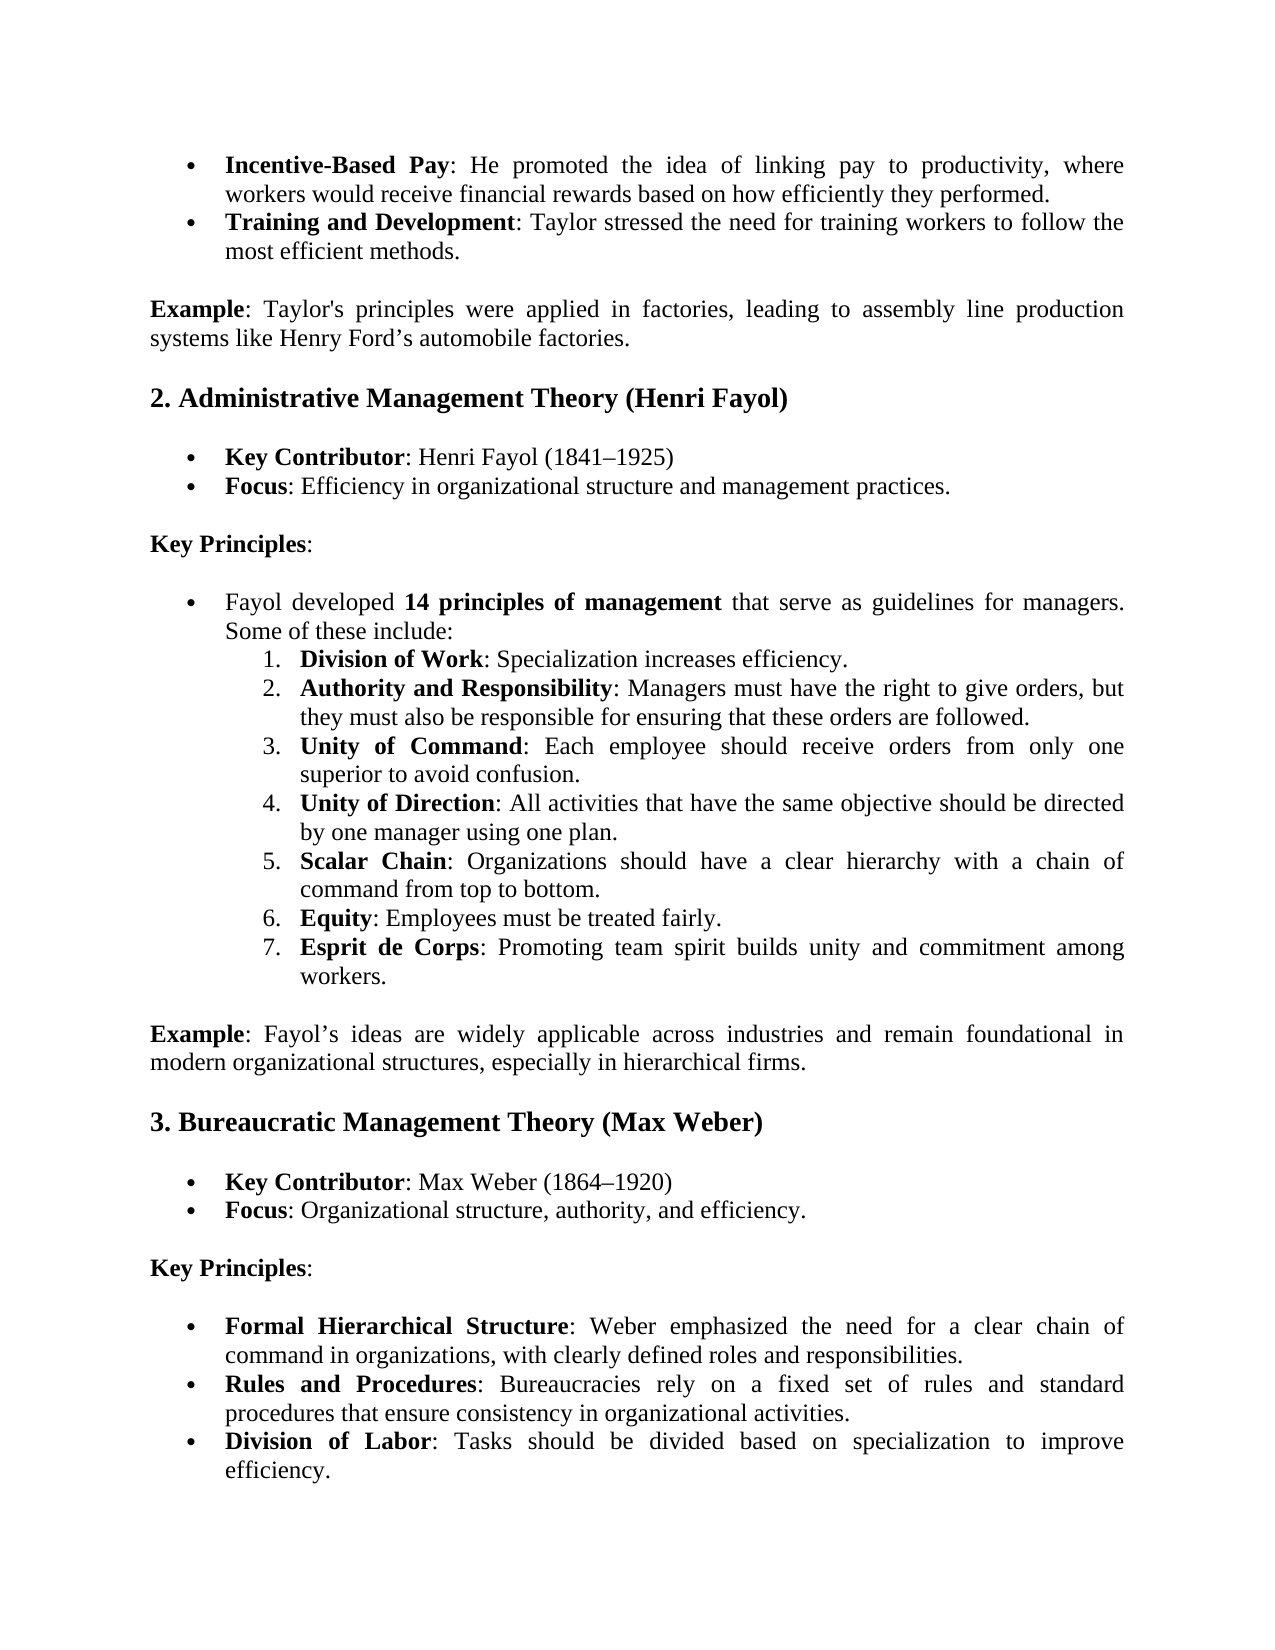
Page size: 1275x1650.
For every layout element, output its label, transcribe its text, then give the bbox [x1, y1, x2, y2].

text 3. Bureaucratic Management Theory (Max Weber) [150, 1105, 1125, 1138]
text Key Principles: [150, 529, 1125, 558]
list Focus: Organizational structure, authority, and efficiency. [187, 1196, 1125, 1224]
list Unity of Direction: All activities that have the same objective should be directed by one manager using one plan. [262, 788, 1125, 846]
list Scalar Chain: Organizations should have a clear hierarchy with a chain of command from top to bottom. [262, 846, 1125, 903]
list Division of Labor: Tasks should be divided based on specialization to improve efficiency. [187, 1426, 1125, 1484]
list Fayol developed 14 principles of management that serve as guidelines for managers. Some of these include: [187, 587, 1125, 644]
list Training and Development: Taylor stressed the need for training workers to follow the most efficient methods. [187, 207, 1125, 265]
list Unity of Command: Each employee should receive orders from only one superior to avoid confusion. [262, 731, 1125, 788]
text Key Principles: [150, 1253, 1125, 1282]
list Esprit de Corps: Promoting team spirit builds unity and commitment among workers. [262, 932, 1125, 989]
list Focus: Efficiency in organizational structure and management practices. [187, 471, 1125, 500]
list Rules and Procedures: Bureaucracies rely on a fixed set of rules and standard procedures that ensure consistency in organizational activities. [187, 1369, 1125, 1426]
list Incentive-Based Pay: He promoted the idea of linking pay to productivity, where workers would receive financial rewards based on how efficiently they performed. [187, 150, 1125, 207]
text Example: Taylor's principles were applied in factories, leading to assembly line production systems like Henry Ford’s automobile factories. [150, 294, 1125, 352]
text Example: Fayol’s ideas are widely applicable across industries and remain foundational in modern organizational structures, especially in hierarchical firms. [150, 1019, 1125, 1076]
list Authority and Responsibility: Managers must have the right to give orders, but they must also be responsible for ensuring that these orders are followed. [262, 673, 1125, 731]
list Division of Work: Specialization increases efficiency. [262, 644, 1125, 673]
text 2. Administrative Management Theory (Henri Fayol) [150, 381, 1125, 413]
list Formal Hierarchical Structure: Weber emphasized the need for a clear chain of command in organizations, with clearly defined roles and responsibilities. [187, 1311, 1125, 1369]
list Key Contributor: Henri Fayol (1841–1925) [187, 442, 1125, 471]
list Equity: Employees must be treated fairly. [262, 903, 1125, 932]
list Key Contributor: Max Weber (1864–1920) [187, 1167, 1125, 1196]
